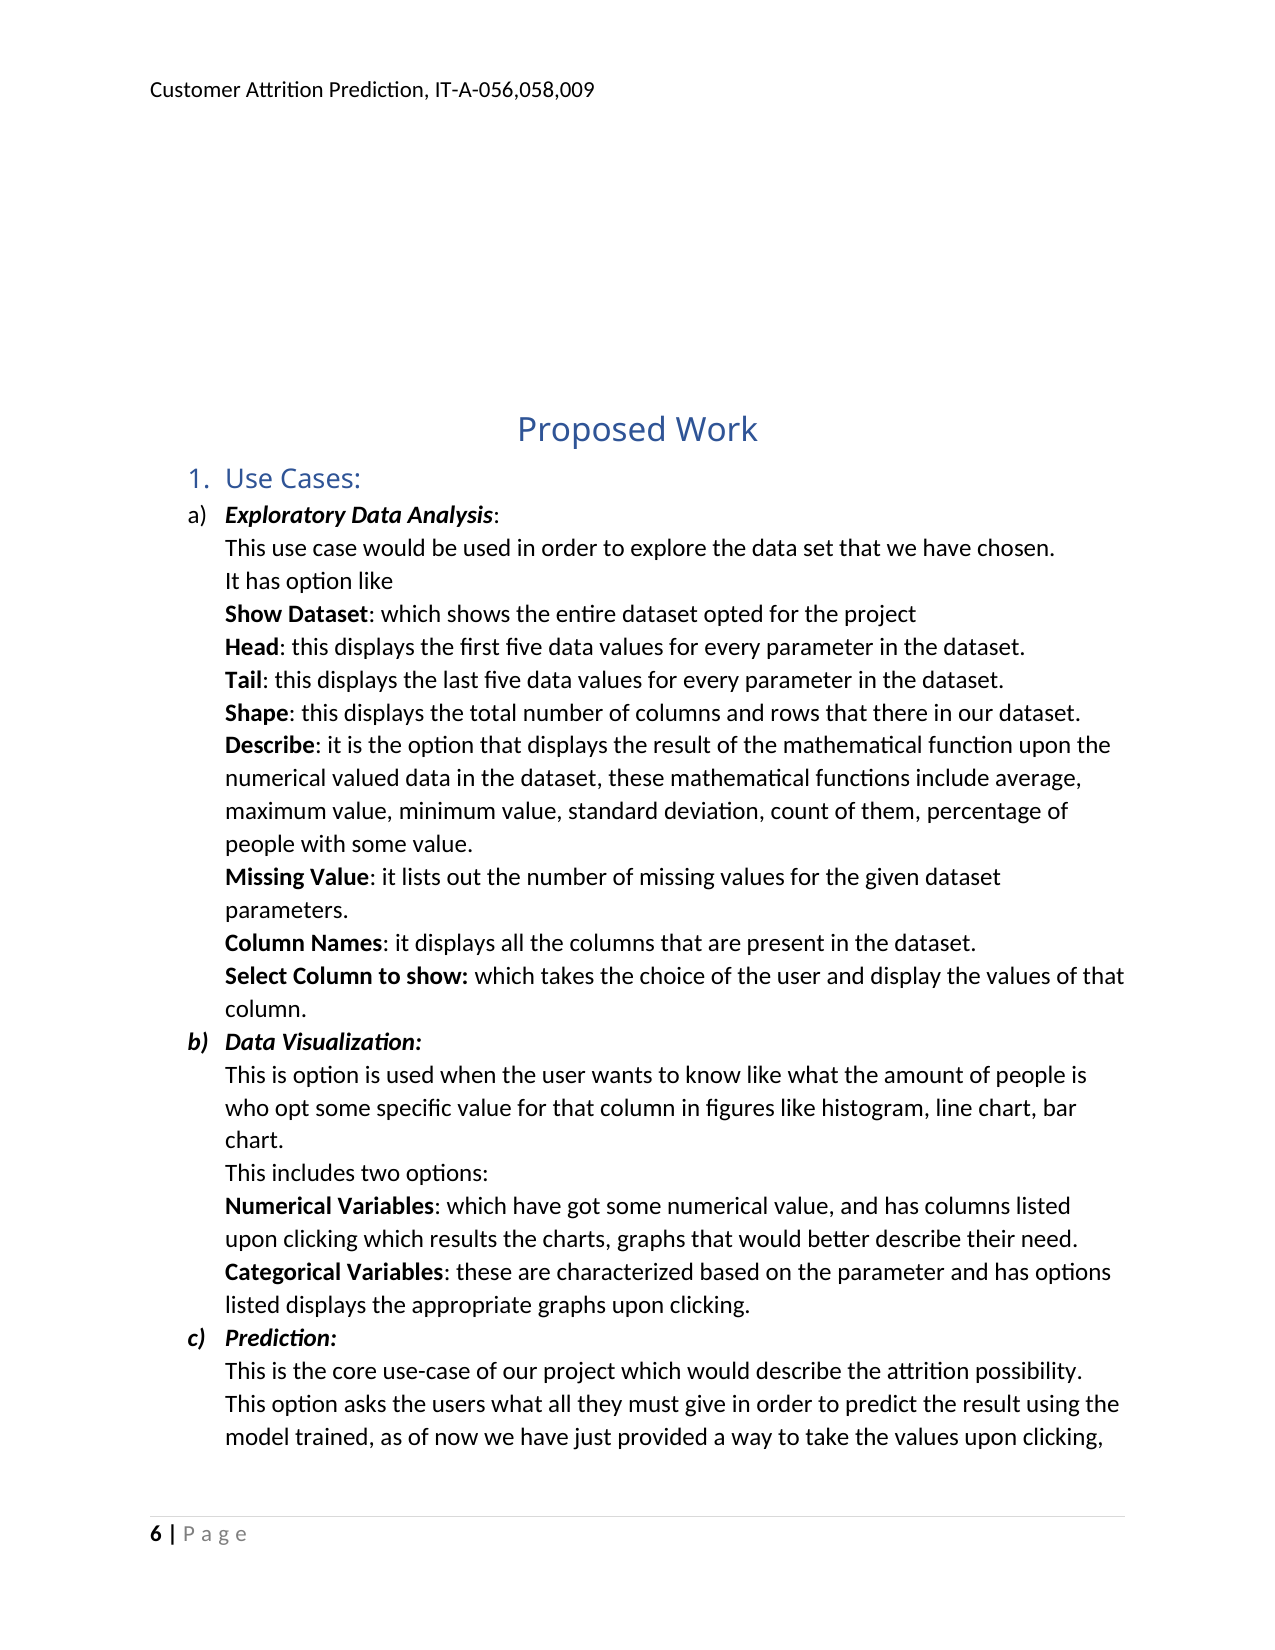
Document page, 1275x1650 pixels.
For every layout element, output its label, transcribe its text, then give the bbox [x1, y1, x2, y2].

subtitle Proposed Work [150, 406, 1125, 452]
list Exploratory Data Analysis: [187, 499, 1125, 530]
list Shape: this displays the total number of columns and rows that there in our dataset. [225, 697, 1125, 727]
list It has option like [225, 565, 1125, 596]
list Missing Value: it lists out the number of missing values for the given dataset parameters. [225, 861, 1125, 925]
list This use case would be used in order to explore the data set that we have chosen. [225, 532, 1125, 563]
list This is the core use-case of our project which would describe the attrition possibility. [225, 1355, 1125, 1386]
list Head: this displays the first five data values for every parameter in the dataset. [225, 631, 1125, 661]
list Tail: this displays the last five data values for every parameter in the dataset. [225, 664, 1125, 694]
list Prediction: [187, 1322, 1125, 1353]
list Categorical Variables: these are characterized based on the parameter and has options listed displays the appropriate graphs upon clicking. [225, 1256, 1125, 1320]
list Column Names: it displays all the columns that are present in the dataset. [225, 927, 1125, 958]
list Describe: it is the option that displays the result of the mathematical function upon the numerical valued data in the dataset, these mathematical functions include average, maximum value, minimum value, standard deviation, count of them, percentage of people with some value. [225, 729, 1125, 859]
list Data Visualization: [187, 1026, 1125, 1056]
list This is option is used when the user wants to know like what the amount of people is who opt some specific value for that column in figures like histogram, line chart, bar chart. [225, 1059, 1125, 1155]
list Numerical Variables: which have got some numerical value, and has columns listed upon clicking which results the charts, graphs that would better describe their need. [225, 1190, 1125, 1254]
list This includes two options: [225, 1157, 1125, 1188]
subtitle Use Cases: [187, 459, 1125, 496]
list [225, 1388, 1125, 1451]
list Select Column to show: which takes the choice of the user and display the values of that column. [225, 960, 1125, 1023]
list Show Dataset: which shows the entire dataset opted for the project [225, 598, 1125, 628]
